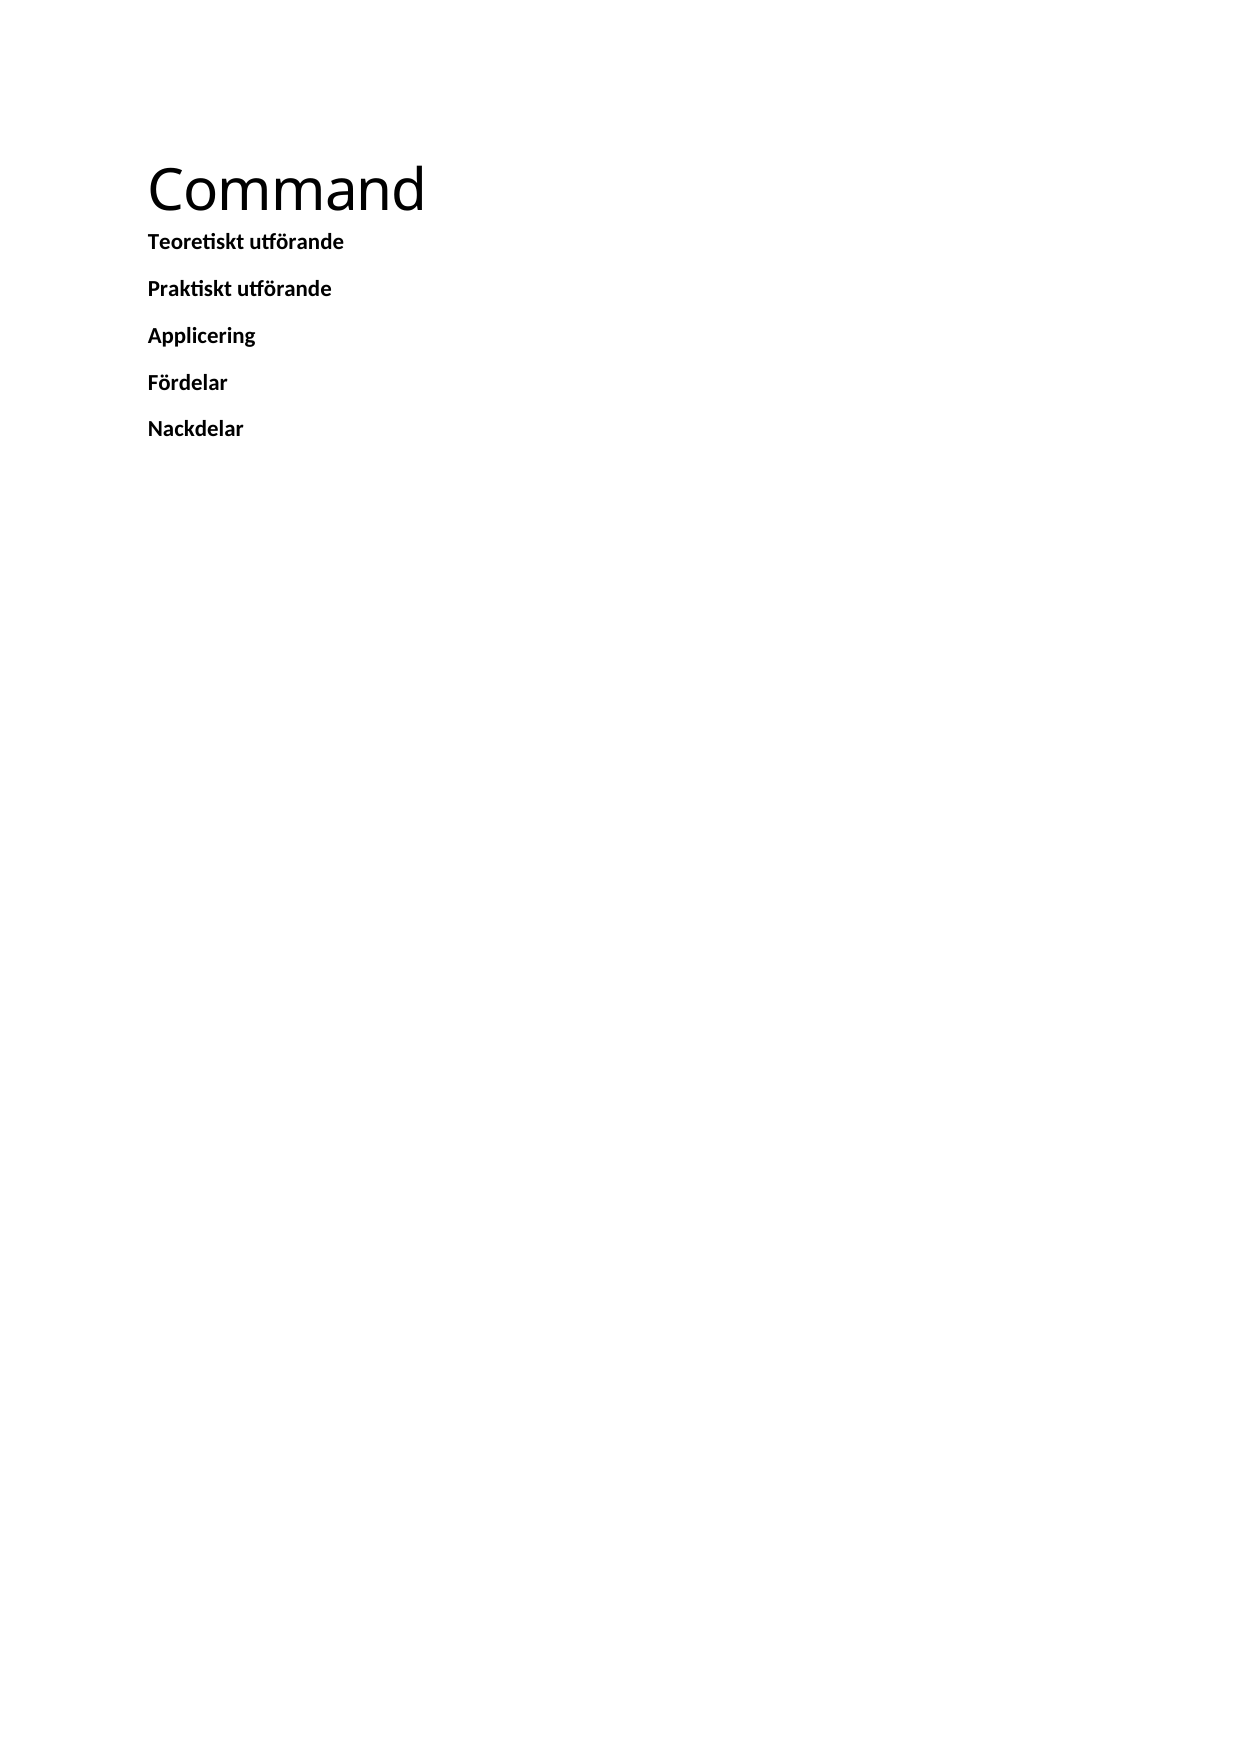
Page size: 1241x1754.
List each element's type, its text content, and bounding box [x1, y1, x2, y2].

title Command [148, 148, 1093, 227]
text Teoretiskt utförande [148, 227, 1093, 255]
text Nackdelar [148, 414, 1093, 443]
text Praktiskt utförande [148, 274, 1093, 302]
text Applicering [148, 321, 1093, 349]
text Fördelar [148, 368, 1093, 396]
